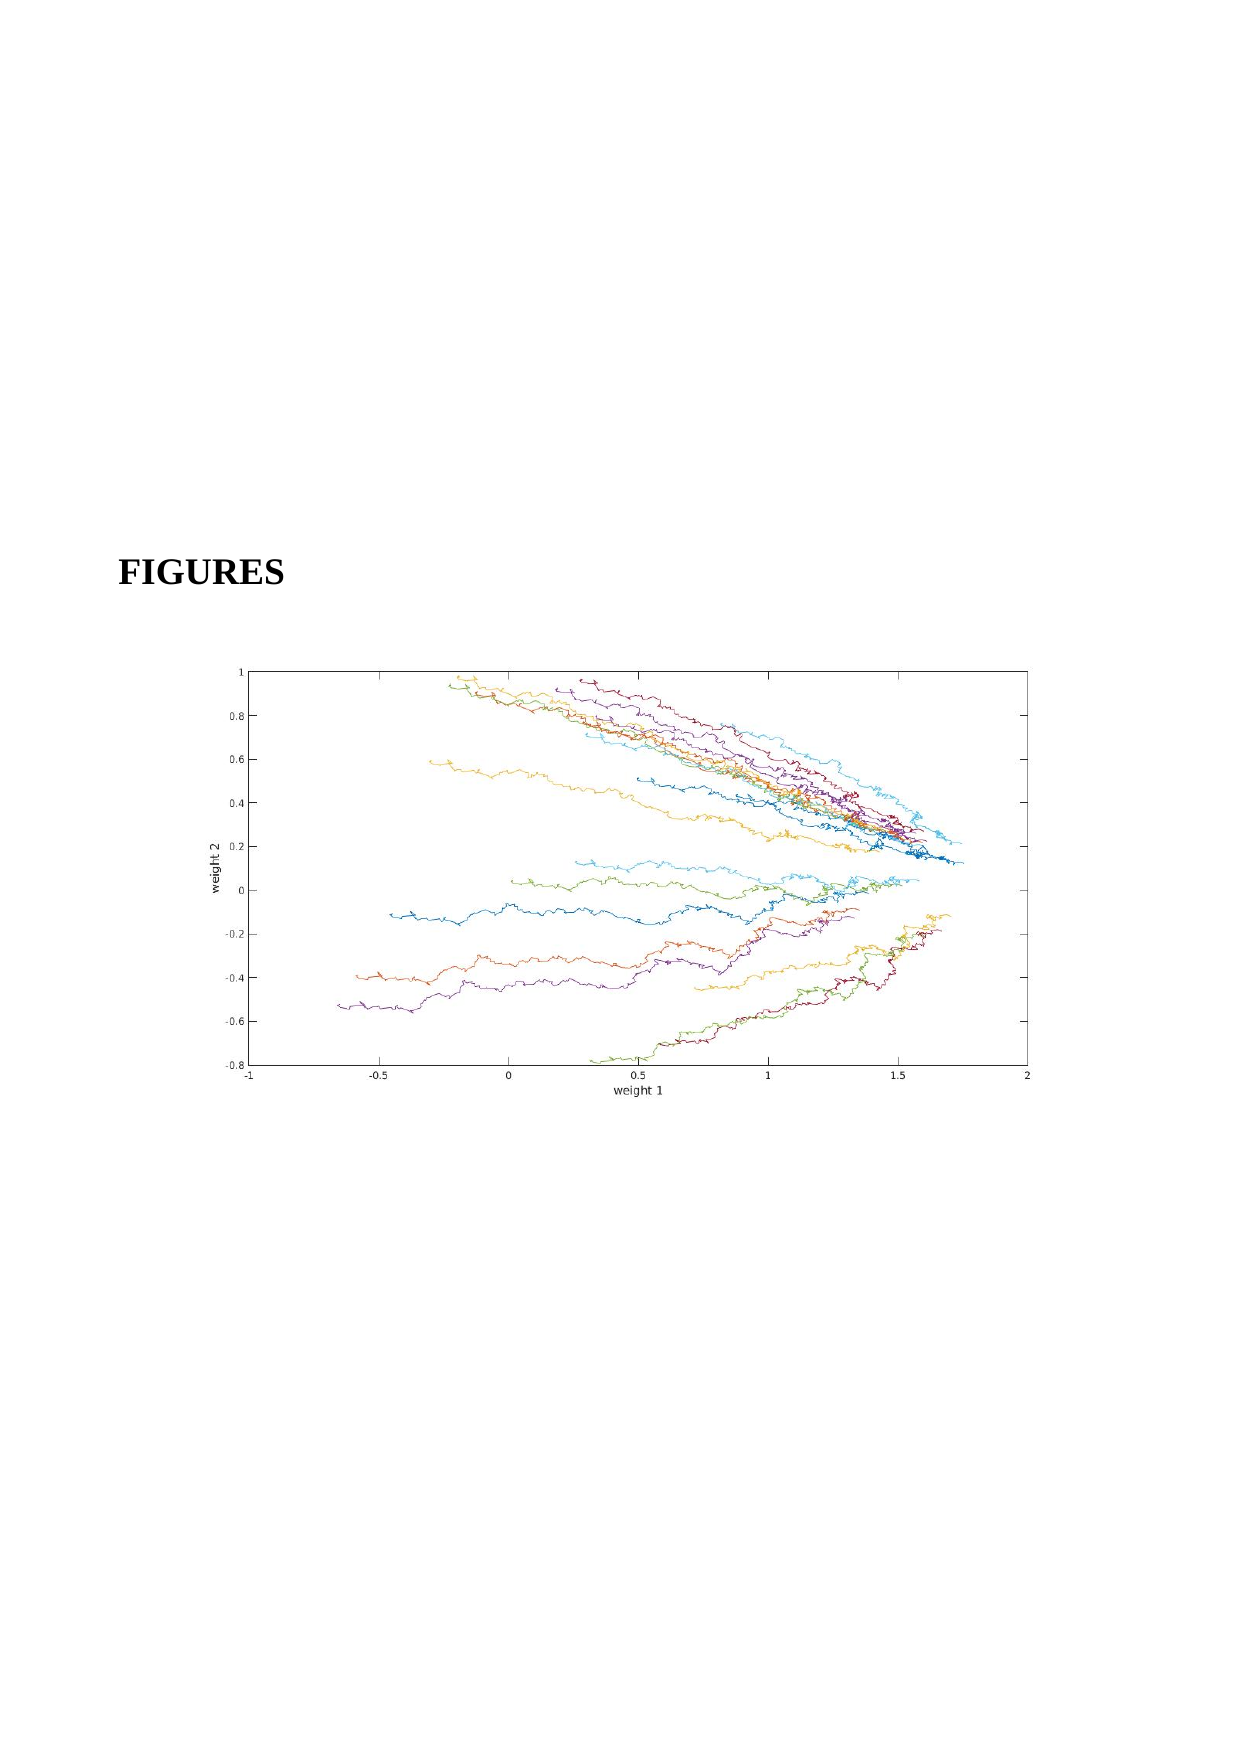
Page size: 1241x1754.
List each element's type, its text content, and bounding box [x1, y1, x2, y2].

text FIGURES [118, 549, 1122, 592]
picture [118, 635, 1123, 1118]
